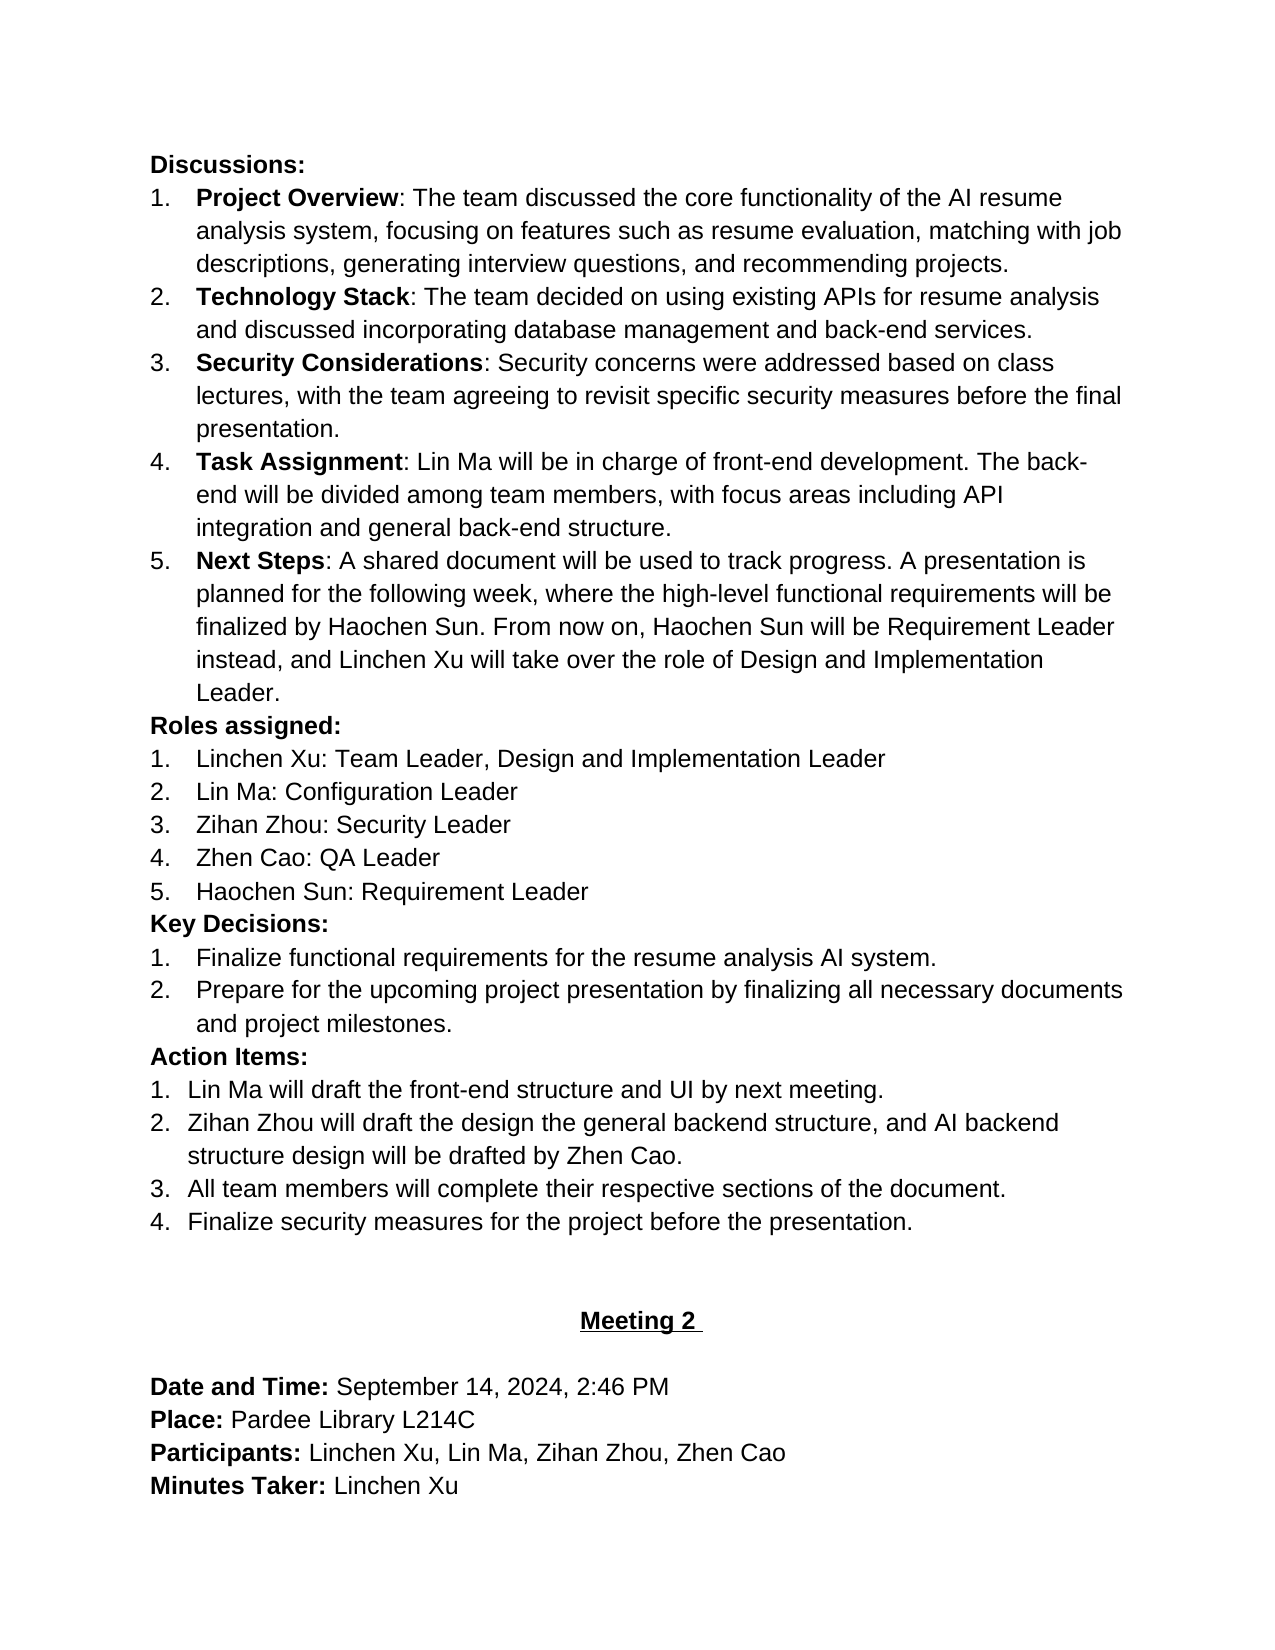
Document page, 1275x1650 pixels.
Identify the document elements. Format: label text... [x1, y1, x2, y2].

text Key Decisions: [150, 909, 1125, 938]
text Action Items: [150, 1042, 1125, 1070]
text Roles assigned: [150, 711, 1125, 740]
list Project Overview: The team discussed the core functionality of the AI resume analysis system, focusing on features such as resume evaluation, matching with job descriptions, generating interview questions, and recommending projects. [150, 183, 1125, 278]
list Finalize functional requirements for the resume analysis AI system. [150, 942, 1125, 971]
list Zihan Zhou: Security Leader [150, 810, 1125, 839]
list Next Steps: A shared document will be used to track progress. A presentation is planned for the following week, where the high-level functional requirements will be finalized by Haochen Sun. From now on, Haochen Sun will be Requirement Leader instead, and Linchen Xu will take over the role of Design and Implementation Leader. [150, 546, 1125, 707]
list Prepare for the upcoming project presentation by finalizing all necessary documents and project milestones. [150, 976, 1125, 1037]
list Linchen Xu: Team Leader, Design and Implementation Leader [150, 744, 1125, 773]
list Finalize security measures for the project before the presentation. [150, 1207, 1125, 1235]
list Lin Ma: Configuration Leader [150, 777, 1125, 806]
list Task Assignment: Lin Ma will be in charge of front-end development. The back-end will be divided among team members, with focus areas including API integration and general back-end structure. [150, 447, 1125, 542]
text Date and Time: September 14, 2024, 2:46 PM [150, 1372, 1125, 1401]
list Haochen Sun: Requirement Leader [150, 876, 1125, 905]
list Security Considerations: Security concerns were addressed based on class lectures, with the team agreeing to revisit specific security measures before the final presentation. [150, 348, 1125, 443]
list Zihan Zhou will draft the design the general backend structure, and AI backend structure design will be drafted by Zhen Cao. [150, 1108, 1125, 1169]
list Technology Stack: The team decided on using existing APIs for resume analysis and discussed incorporating database management and back-end services. [150, 282, 1125, 344]
list Zhen Cao: QA Leader [150, 843, 1125, 872]
text Place: Pardee Library L214C [150, 1405, 1125, 1433]
list All team members will complete their respective sections of the document. [150, 1174, 1125, 1202]
text Discussions: [150, 150, 1125, 179]
text Minutes Taker: Linchen Xu [150, 1471, 1125, 1499]
text Participants: Linchen Xu, Lin Ma, Zihan Zhou, Zhen Cao [150, 1438, 1125, 1467]
list Lin Ma will draft the front-end structure and UI by next meeting. [150, 1074, 1125, 1103]
text Meeting 2 [150, 1306, 1125, 1334]
